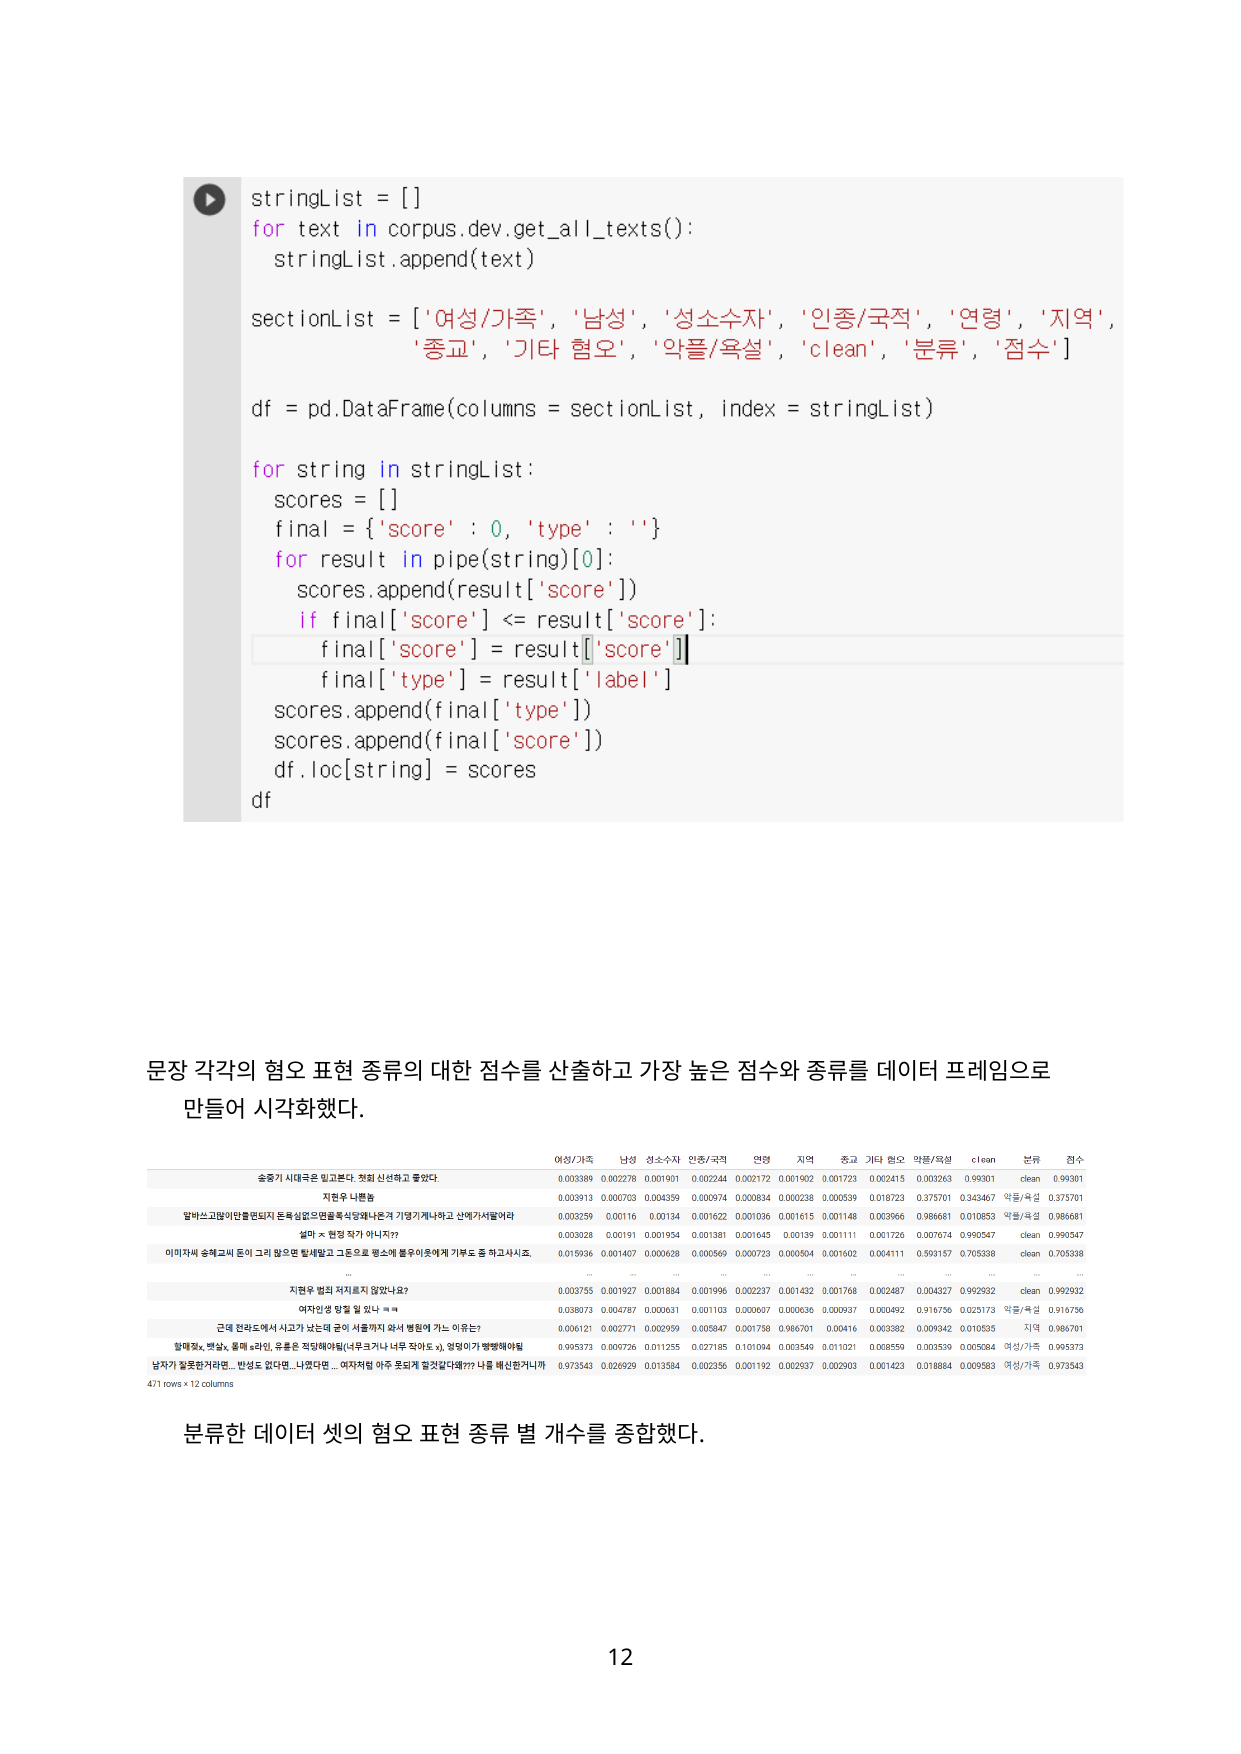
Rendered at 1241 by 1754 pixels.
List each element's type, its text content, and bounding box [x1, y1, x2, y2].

text 문장 각각의 혐오 표현 종류의 대한 점수를 산출하고 가장 높은 점수와 종류를 데이터 프레임으로 만들어 시각화했다. [146, 1053, 1090, 1124]
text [146, 177, 1090, 857]
picture [145, 1150, 1087, 1391]
text 분류한 데이터 셋의 혐오 표현 종류 별 개수를 종합했다. [146, 1416, 1090, 1449]
picture [183, 177, 1124, 822]
